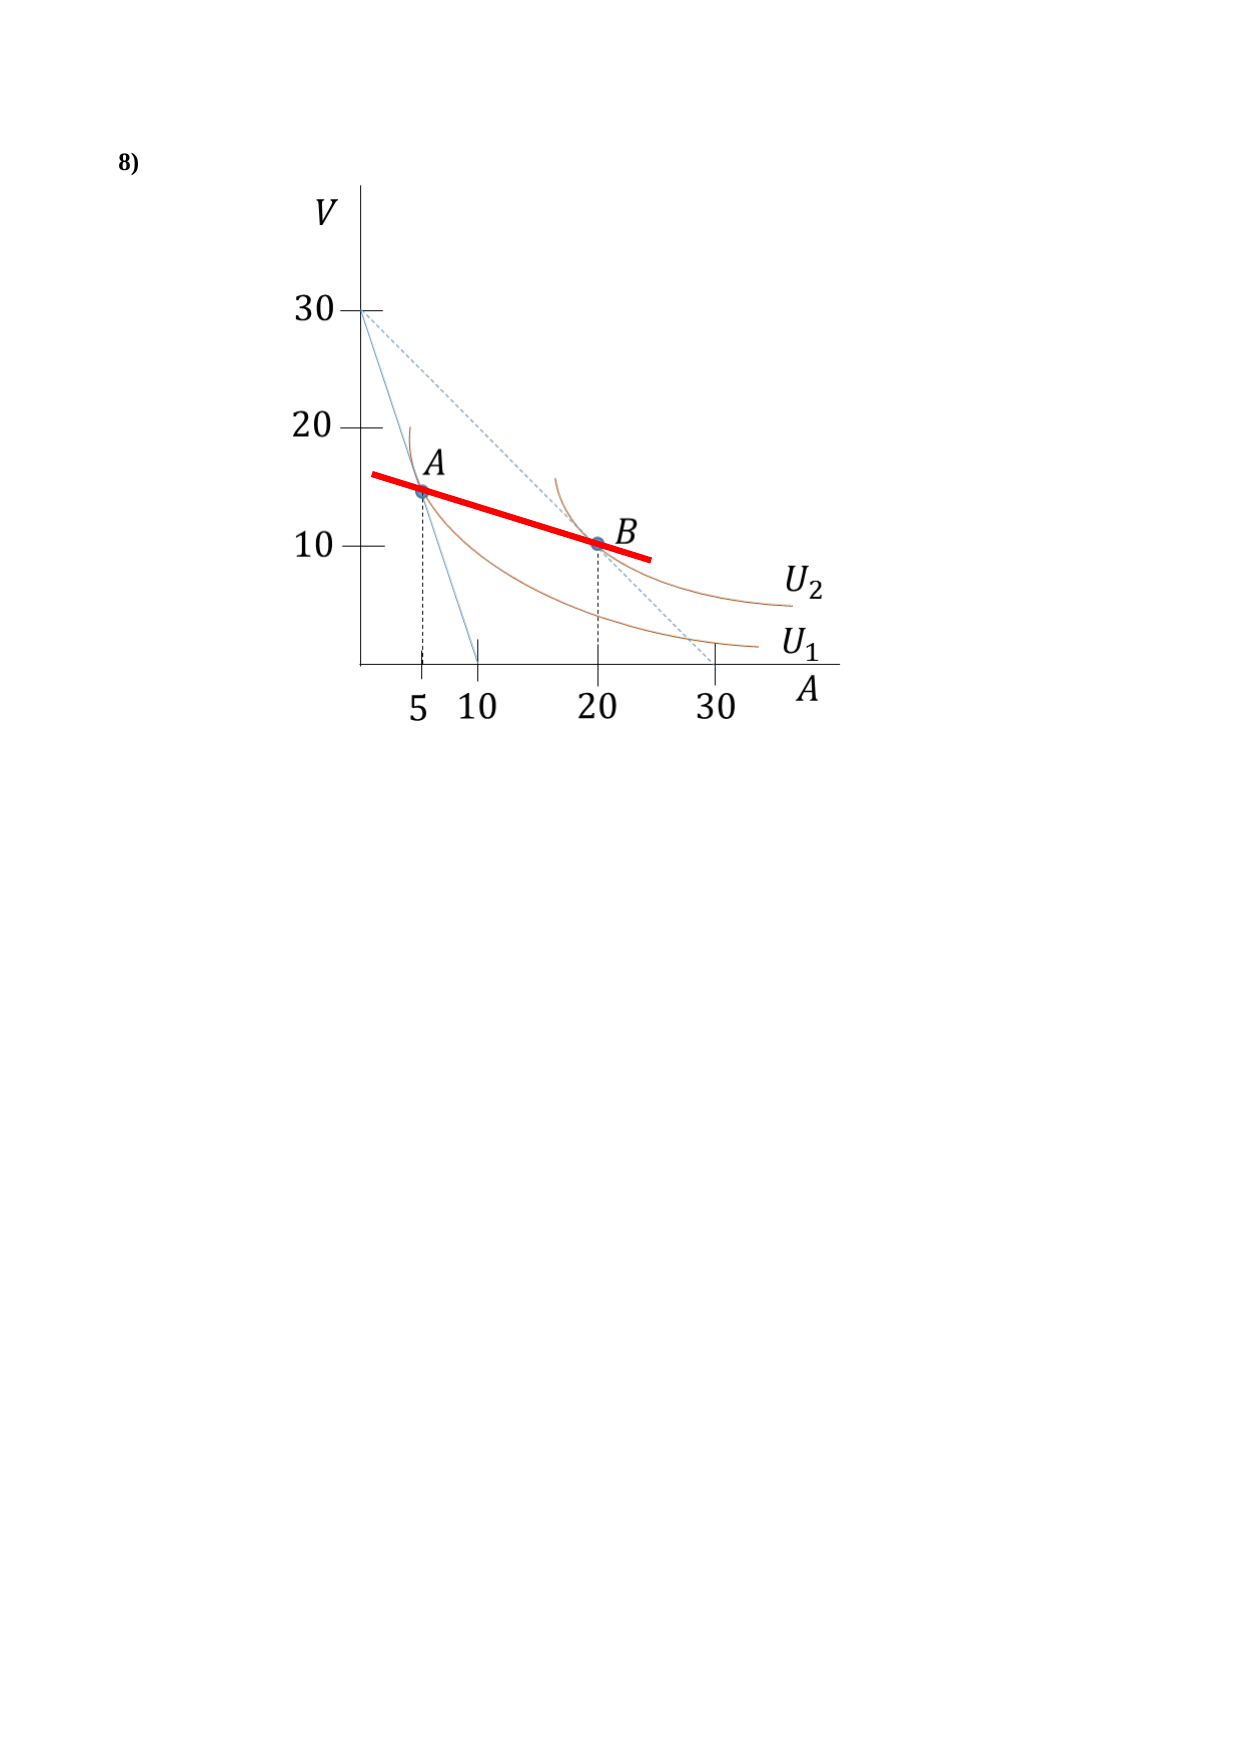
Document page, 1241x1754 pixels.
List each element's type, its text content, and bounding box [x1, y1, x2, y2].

text 8) [118, 147, 1122, 176]
picture [277, 185, 938, 734]
